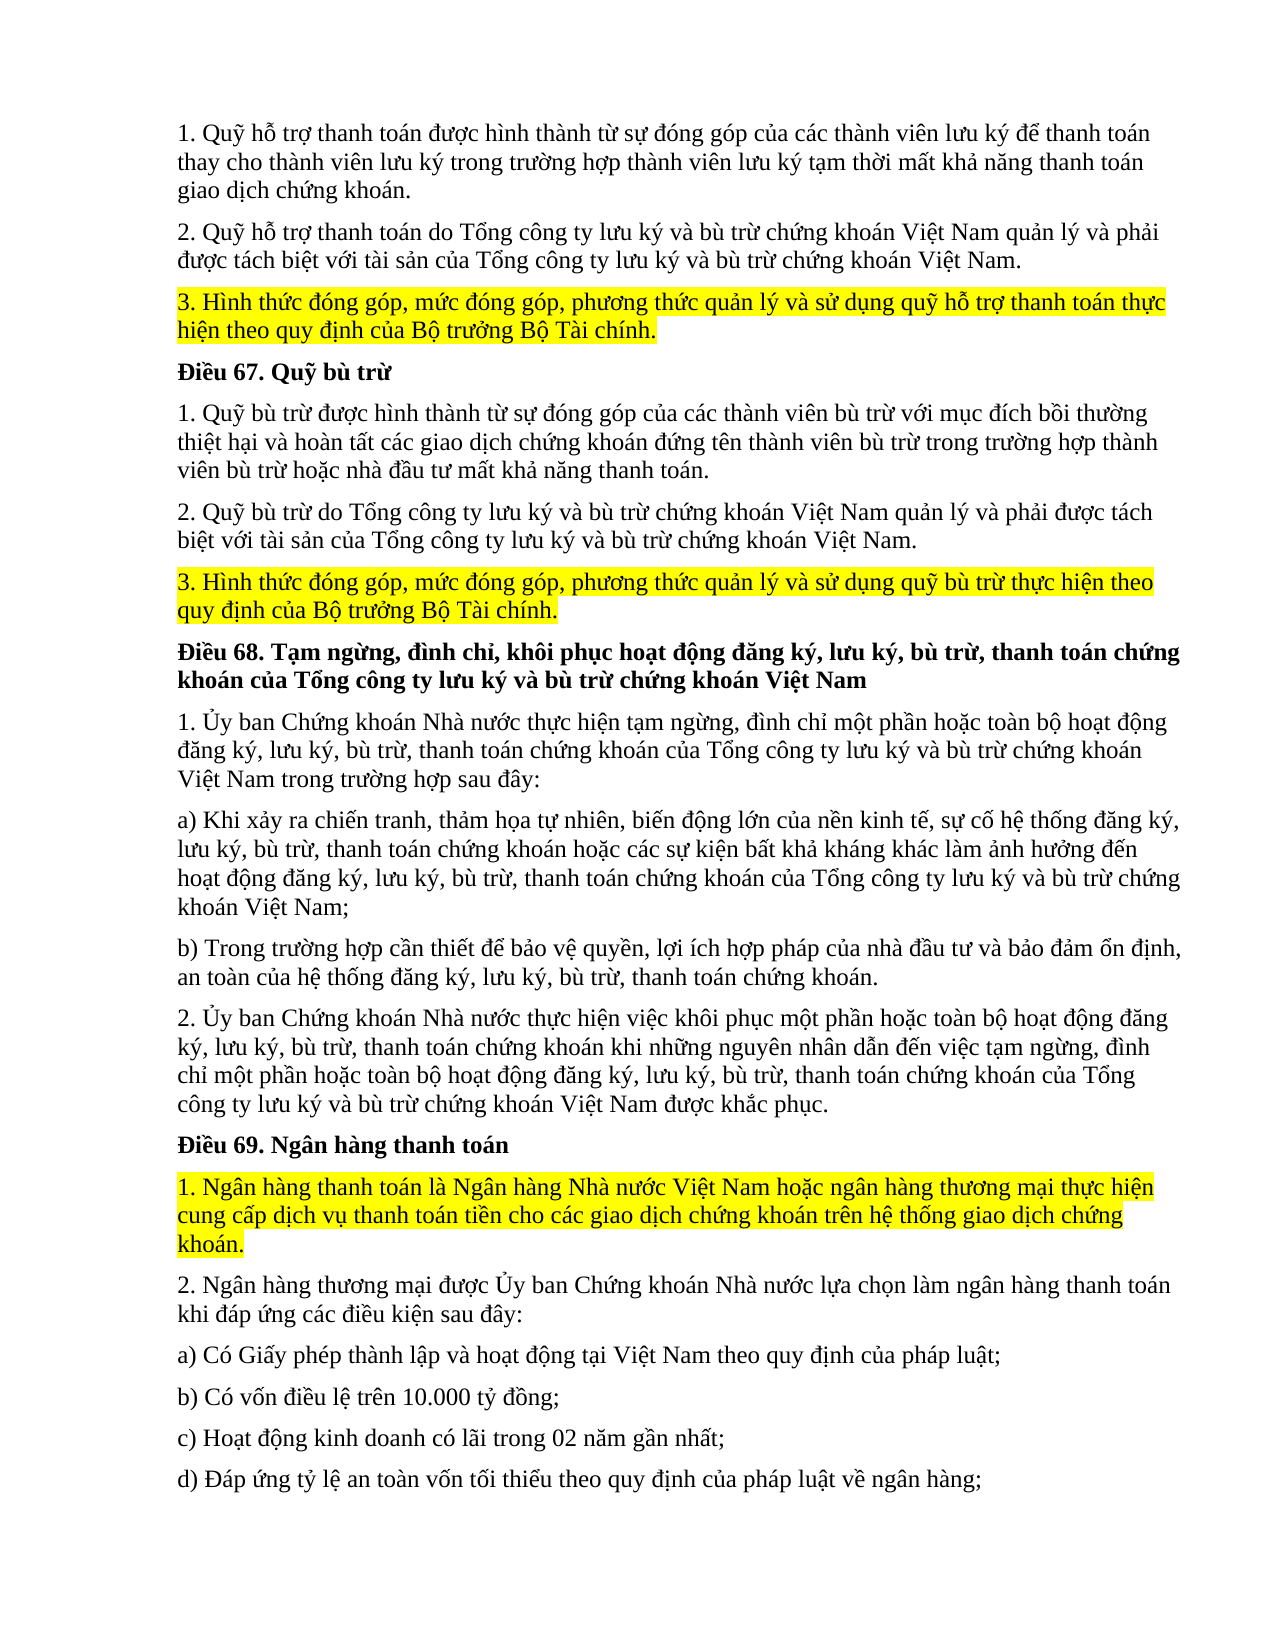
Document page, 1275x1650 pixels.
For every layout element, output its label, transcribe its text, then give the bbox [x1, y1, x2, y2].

text 2. Quỹ bù trừ do Tổng công ty lưu ký và bù trừ chứng khoán Việt Nam quản lý và phải được tách biệt với tài sản của Tổng công ty lưu ký và bù trừ chứng khoán Việt Nam. [177, 497, 1186, 554]
text d) Đáp ứng tỷ lệ an toàn vốn tối thiểu theo quy định của pháp luật về ngân hàng; [177, 1464, 1186, 1493]
text c) Hoạt động kinh doanh có lãi trong 02 năm gần nhất; [177, 1423, 1186, 1452]
text 3. Hình thức đóng góp, mức đóng góp, phương thức quản lý và sử dụng quỹ hỗ trợ thanh toán thực hiện theo quy định của Bộ trưởng Bộ Tài chính. [657, 287, 1186, 344]
text Điều 67. Quỹ bù trừ [177, 357, 1186, 386]
text 3. Hình thức đóng góp, mức đóng góp, phương thức quản lý và sử dụng quỹ bù trừ thực hiện theo quy định của Bộ trưởng Bộ Tài chính. [558, 567, 1186, 624]
text 1. Quỹ bù trừ được hình thành từ sự đóng góp của các thành viên bù trừ với mục đích bồi thường thiệt hại và hoàn tất các giao dịch chứng khoán đứng tên thành viên bù trừ trong trường hợp thành viên bù trừ hoặc nhà đầu tư mất khả năng thanh toán. [177, 398, 1186, 484]
text a) Có Giấy phép thành lập và hoạt động tại Việt Nam theo quy định của pháp luật; [177, 1341, 1186, 1369]
text Điều 69. Ngân hàng thanh toán [177, 1131, 1186, 1159]
text 1. Quỹ hỗ trợ thanh toán được hình thành từ sự đóng góp của các thành viên lưu ký để thanh toán thay cho thành viên lưu ký trong trường hợp thành viên lưu ký tạm thời mất khả năng thanh toán giao dịch chứng khoán. [177, 118, 1186, 204]
text Điều 68. Tạm ngừng, đình chỉ, khôi phục hoạt động đăng ký, lưu ký, bù trừ, thanh toán chứng khoán của Tổng công ty lưu ký và bù trừ chứng khoán Việt Nam [177, 637, 1186, 694]
text 2. Quỹ hỗ trợ thanh toán do Tổng công ty lưu ký và bù trừ chứng khoán Việt Nam quản lý và phải được tách biệt với tài sản của Tổng công ty lưu ký và bù trừ chứng khoán Việt Nam. [177, 217, 1186, 274]
text b) Có vốn điều lệ trên 10.000 tỷ đồng; [177, 1382, 1186, 1411]
text a) Khi xảy ra chiến tranh, thảm họa tự nhiên, biến động lớn của nền kinh tế, sự cố hệ thống đăng ký, lưu ký, bù trừ, thanh toán chứng khoán hoặc các sự kiện bất khả kháng khác làm ảnh hưởng đến hoạt động đăng ký, lưu ký, bù trừ, thanh toán chứng khoán của Tổng công ty lưu ký và bù trừ chứng khoán Việt Nam; [177, 806, 1186, 921]
text 2. Ngân hàng thương mại được Ủy ban Chứng khoán Nhà nước lựa chọn làm ngân hàng thanh toán khi đáp ứng các điều kiện sau đây: [177, 1271, 1186, 1328]
text b) Trong trường hợp cần thiết để bảo vệ quyền, lợi ích hợp pháp của nhà đầu tư và bảo đảm ổn định, an toàn của hệ thống đăng ký, lưu ký, bù trừ, thanh toán chứng khoán. [177, 933, 1186, 991]
text 1. Ủy ban Chứng khoán Nhà nước thực hiện tạm ngừng, đình chỉ một phần hoặc toàn bộ hoạt động đăng ký, lưu ký, bù trừ, thanh toán chứng khoán của Tổng công ty lưu ký và bù trừ chứng khoán Việt Nam trong trường hợp sau đây: [177, 707, 1186, 793]
text 2. Ủy ban Chứng khoán Nhà nước thực hiện việc khôi phục một phần hoặc toàn bộ hoạt động đăng ký, lưu ký, bù trừ, thanh toán chứng khoán khi những nguyên nhân dẫn đến việc tạm ngừng, đình chỉ một phần hoặc toàn bộ hoạt động đăng ký, lưu ký, bù trừ, thanh toán chứng khoán của Tổng công ty lưu ký và bù trừ chứng khoán Việt Nam được khắc phục. [177, 1003, 1186, 1118]
text 1. Ngân hàng thanh toán là Ngân hàng Nhà nước Việt Nam hoặc ngân hàng thương mại thực hiện cung cấp dịch vụ thanh toán tiền cho các giao dịch chứng khoán trên hệ thống giao dịch chứng khoán. [244, 1172, 1186, 1258]
